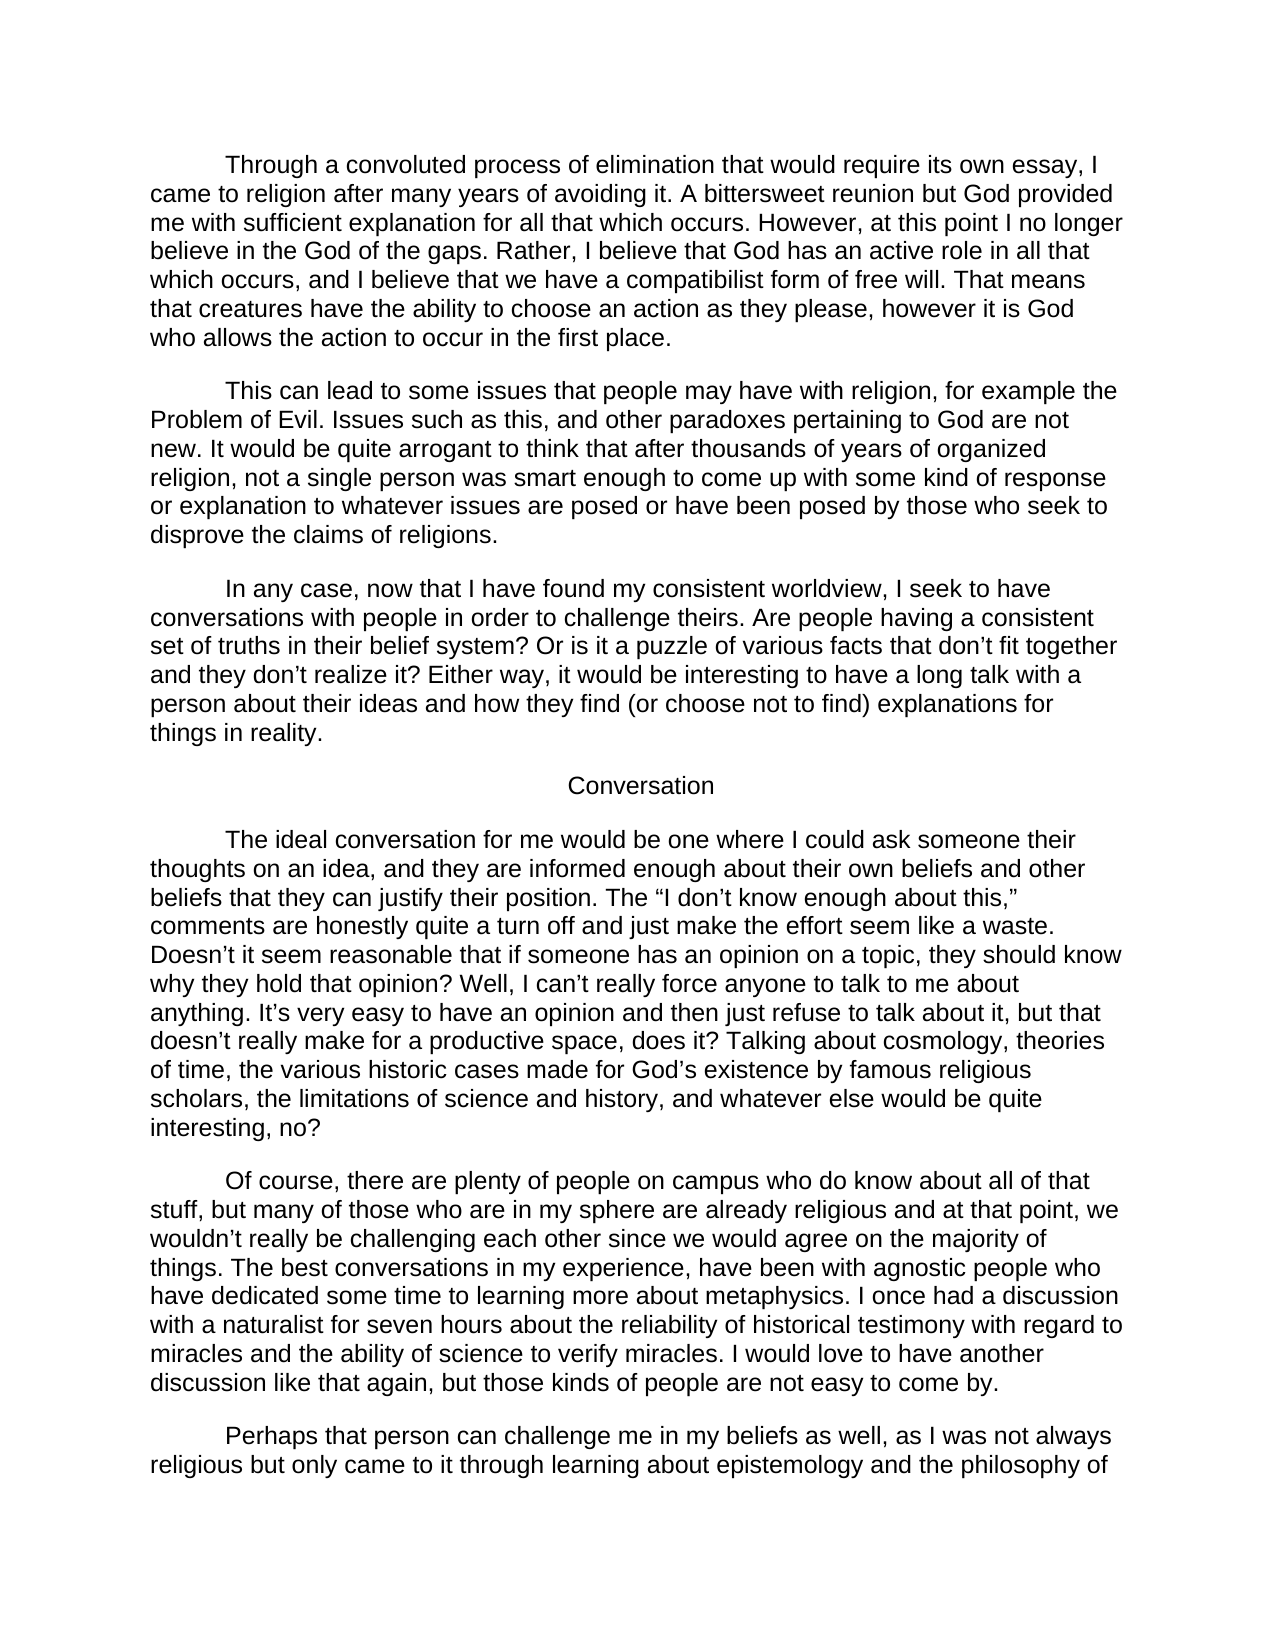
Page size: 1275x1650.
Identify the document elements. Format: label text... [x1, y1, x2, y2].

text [150, 1421, 1125, 1479]
text Through a convoluted process of elimination that would require its own essay, I came to religion after many years of avoiding it. A bittersweet reunion but God provided me with sufficient explanation for all that which occurs. However, at this point I no longer believe in the God of the gaps. Rather, I believe that God has an active role in all that which occurs, and I believe that we have a compatibilist form of free will. That means that creatures have the ability to choose an action as they please, however it is God who allows the action to occur in the first place. [150, 150, 1125, 351]
text Of course, there are plenty of people on campus who do know about all of that stuff, but many of those who are in my sphere are already religious and at that point, we wouldn’t really be challenging each other since we would agree on the majority of things. The best conversations in my experience, have been with agnostic people who have dedicated some time to learning more about metaphysics. I once had a discussion with a naturalist for seven hours about the reliability of historical testimony with regard to miracles and the ability of science to verify miracles. I would love to have another discussion like that again, but those kinds of people are not easy to come by. [150, 1166, 1125, 1396]
text The ideal conversation for me would be one where I could ask someone their thoughts on an idea, and they are informed enough about their own beliefs and other beliefs that they can justify their position. The “I don’t know enough about this,” comments are honestly quite a turn off and just make the effort seem like a waste. Doesn’t it seem reasonable that if someone has an opinion on a topic, they should know why they hold that opinion? Well, I can’t really force anyone to talk to me about anything. It’s very easy to have an opinion and then just refuse to talk about it, but that doesn’t really make for a productive space, does it? Talking about cosmology, theories of time, the various historic cases made for God’s existence by famous religious scholars, the limitations of science and history, and whatever else would be quite interesting, no? [150, 825, 1125, 1141]
text Conversation [150, 771, 1125, 800]
text In any case, now that I have found my consistent worldview, I seek to have conversations with people in order to challenge theirs. Are people having a consistent set of truths in their belief system? Or is it a puzzle of various facts that don’t fit together and they don’t realize it? Either way, it would be interesting to have a long talk with a person about their ideas and how they find (or choose not to find) explanations for things in reality. [150, 574, 1125, 746]
text This can lead to some issues that people may have with religion, for example the Problem of Evil. Issues such as this, and other paradoxes pertaining to God are not new. It would be quite arrogant to think that after thousands of years of organized religion, not a single person was smart enough to come up with some kind of response or explanation to whatever issues are posed or have been posed by those who seek to disprove the claims of religions. [150, 376, 1125, 549]
